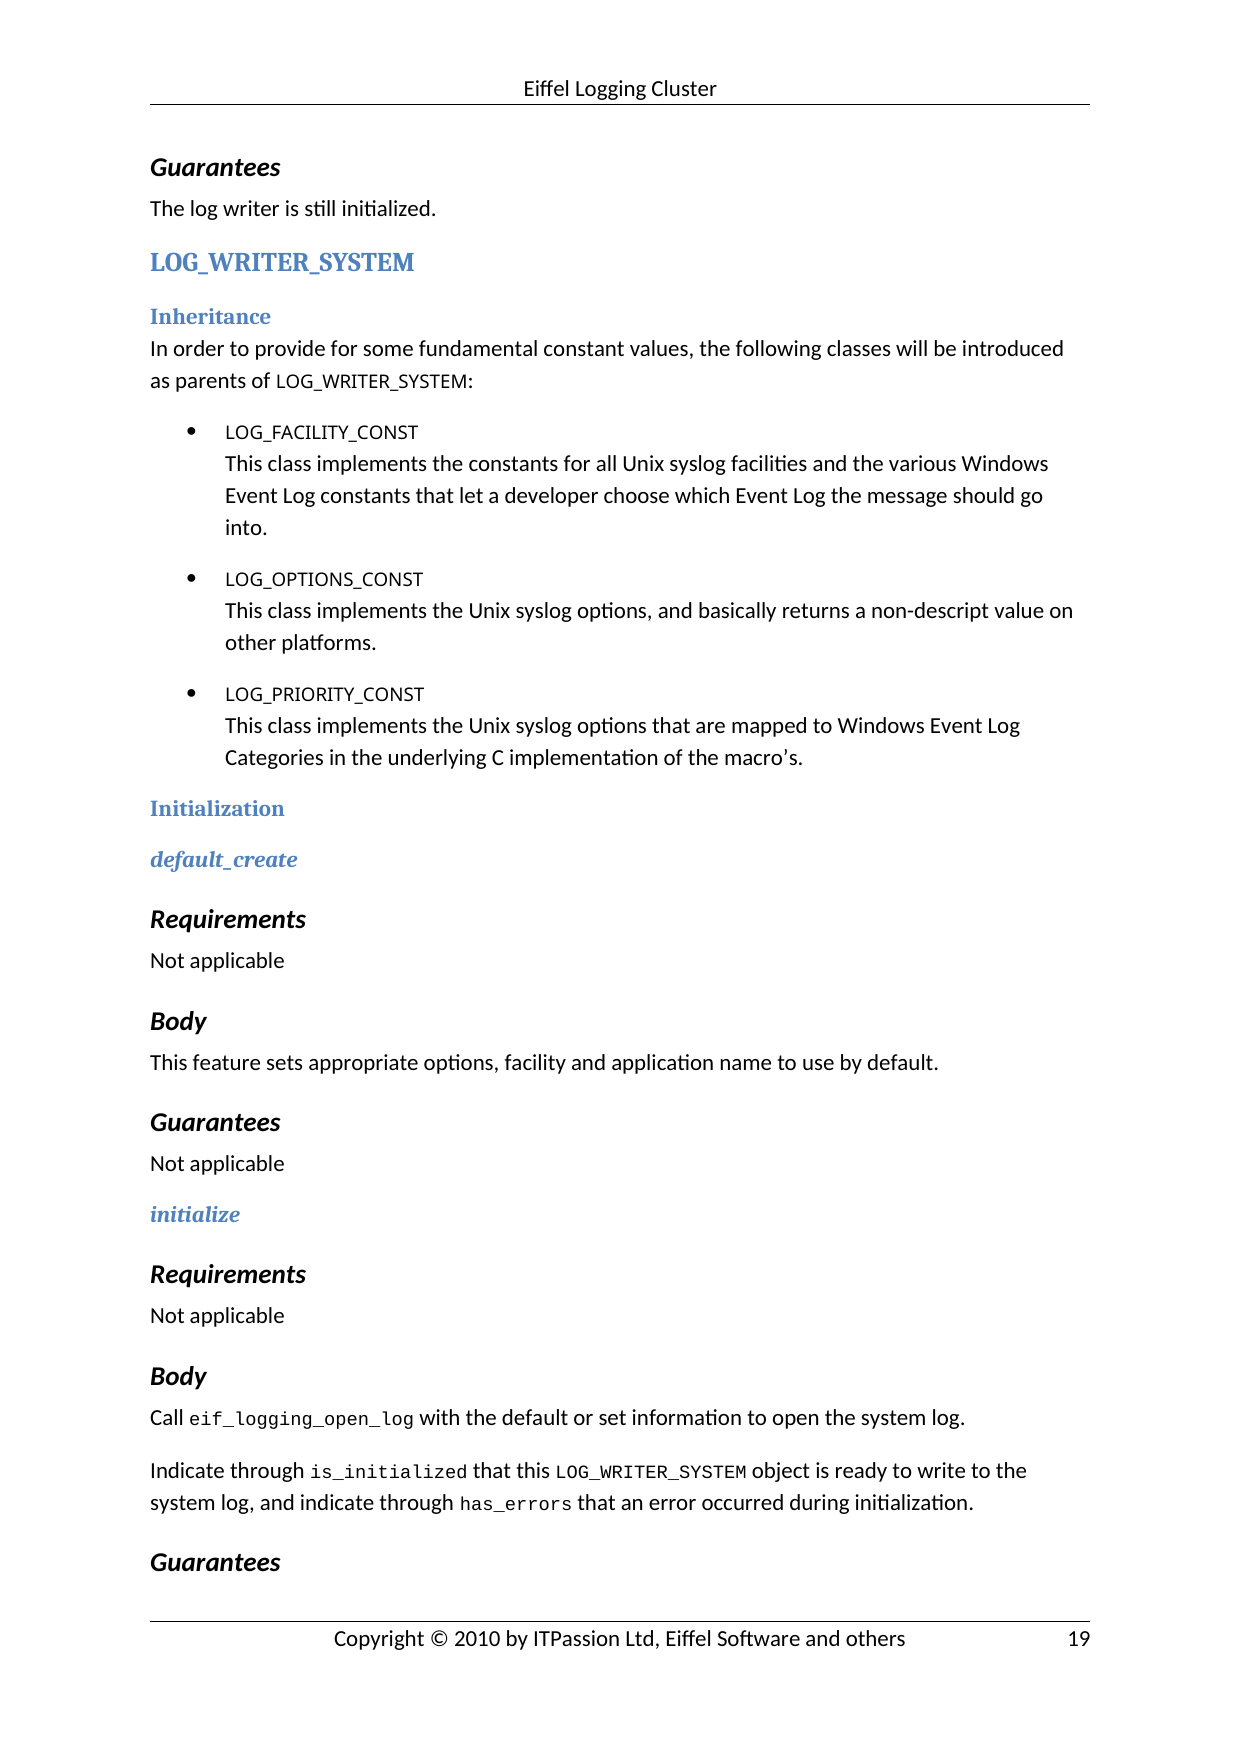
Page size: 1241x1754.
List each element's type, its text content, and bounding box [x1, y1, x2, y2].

list LOG_PRIORITY_CONST This class implements the Unix syslog options that are mapped to Windows Event Log Categories in the underlying C implementation of the macro’s. [187, 681, 1090, 771]
subtitle Requirements [150, 1257, 1090, 1290]
text In order to provide for some fundamental constant values, the following classes will be introduced as parents of LOG_WRITER_SYSTEM: [150, 334, 1090, 394]
subtitle Requirements [150, 902, 1090, 935]
subtitle Inheritance [150, 304, 1090, 330]
subtitle Body [150, 1004, 1090, 1037]
subtitle default_create [150, 847, 1090, 873]
text The log writer is still initialized. [150, 194, 1090, 222]
subtitle Guarantees [150, 1105, 1090, 1138]
text Not applicable [150, 946, 1090, 974]
list LOG_FACILITY_CONST This class implements the constants for all Unix syslog facilities and the various Windows Event Log constants that let a developer choose which Event Log the message should go into. [187, 419, 1090, 541]
text Indicate through is_initialized that this LOG_WRITER_SYSTEM object is ready to write to the system log, and indicate through has_errors that an error occurred during initialization. [150, 1456, 1090, 1516]
subtitle LOG_WRITER_SYSTEM [150, 247, 1090, 278]
subtitle Initialization [150, 796, 1090, 822]
text This feature sets appropriate options, facility and application name to use by default. [150, 1048, 1090, 1076]
list LOG_OPTIONS_CONST This class implements the Unix syslog options, and basically returns a non-descript value on other platforms. [187, 566, 1090, 656]
text Not applicable [150, 1302, 1090, 1329]
subtitle Guarantees [150, 1545, 1090, 1578]
subtitle Guarantees [150, 150, 1090, 183]
subtitle initialize [150, 1202, 1090, 1228]
text Not applicable [150, 1149, 1090, 1177]
text Call eif_logging_open_log with the default or set information to open the system log. [150, 1403, 1090, 1431]
subtitle Body [150, 1359, 1090, 1392]
